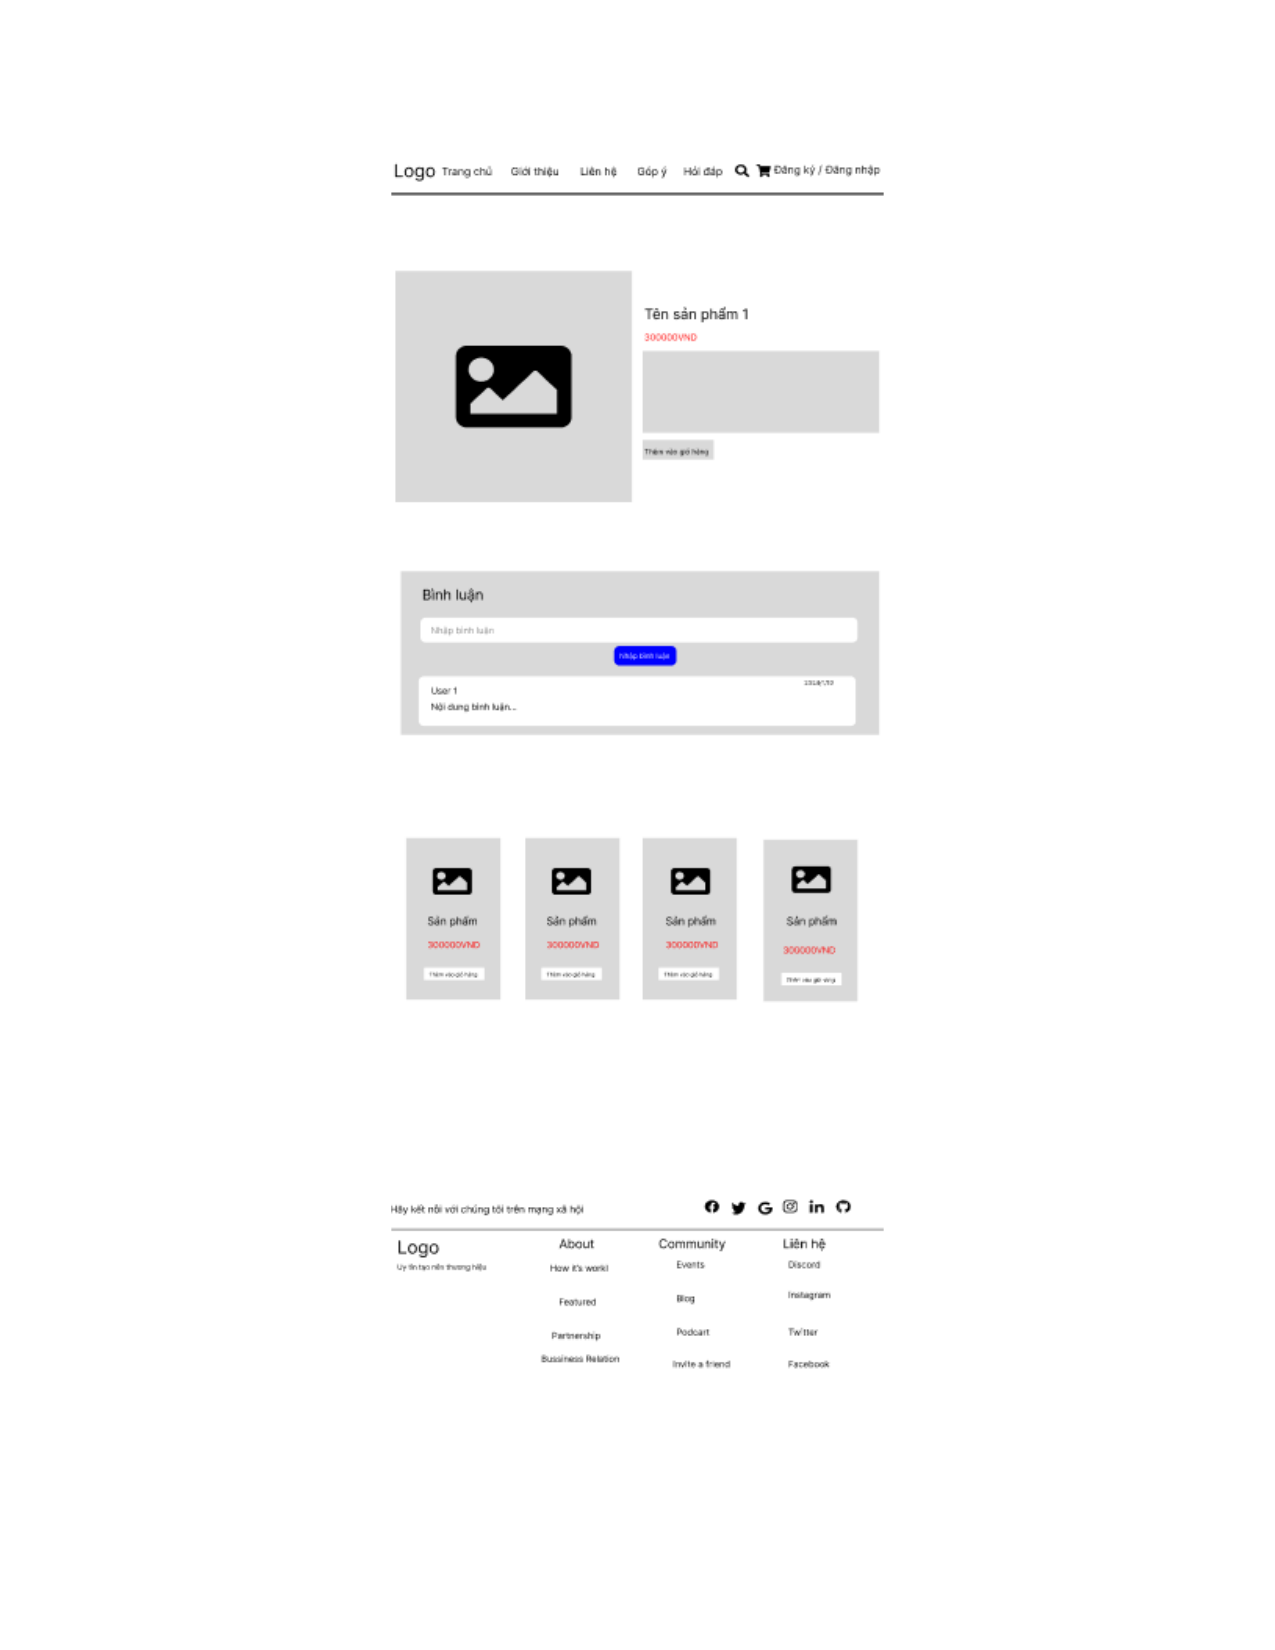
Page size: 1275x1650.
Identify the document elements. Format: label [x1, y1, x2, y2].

picture [391, 150, 884, 1461]
